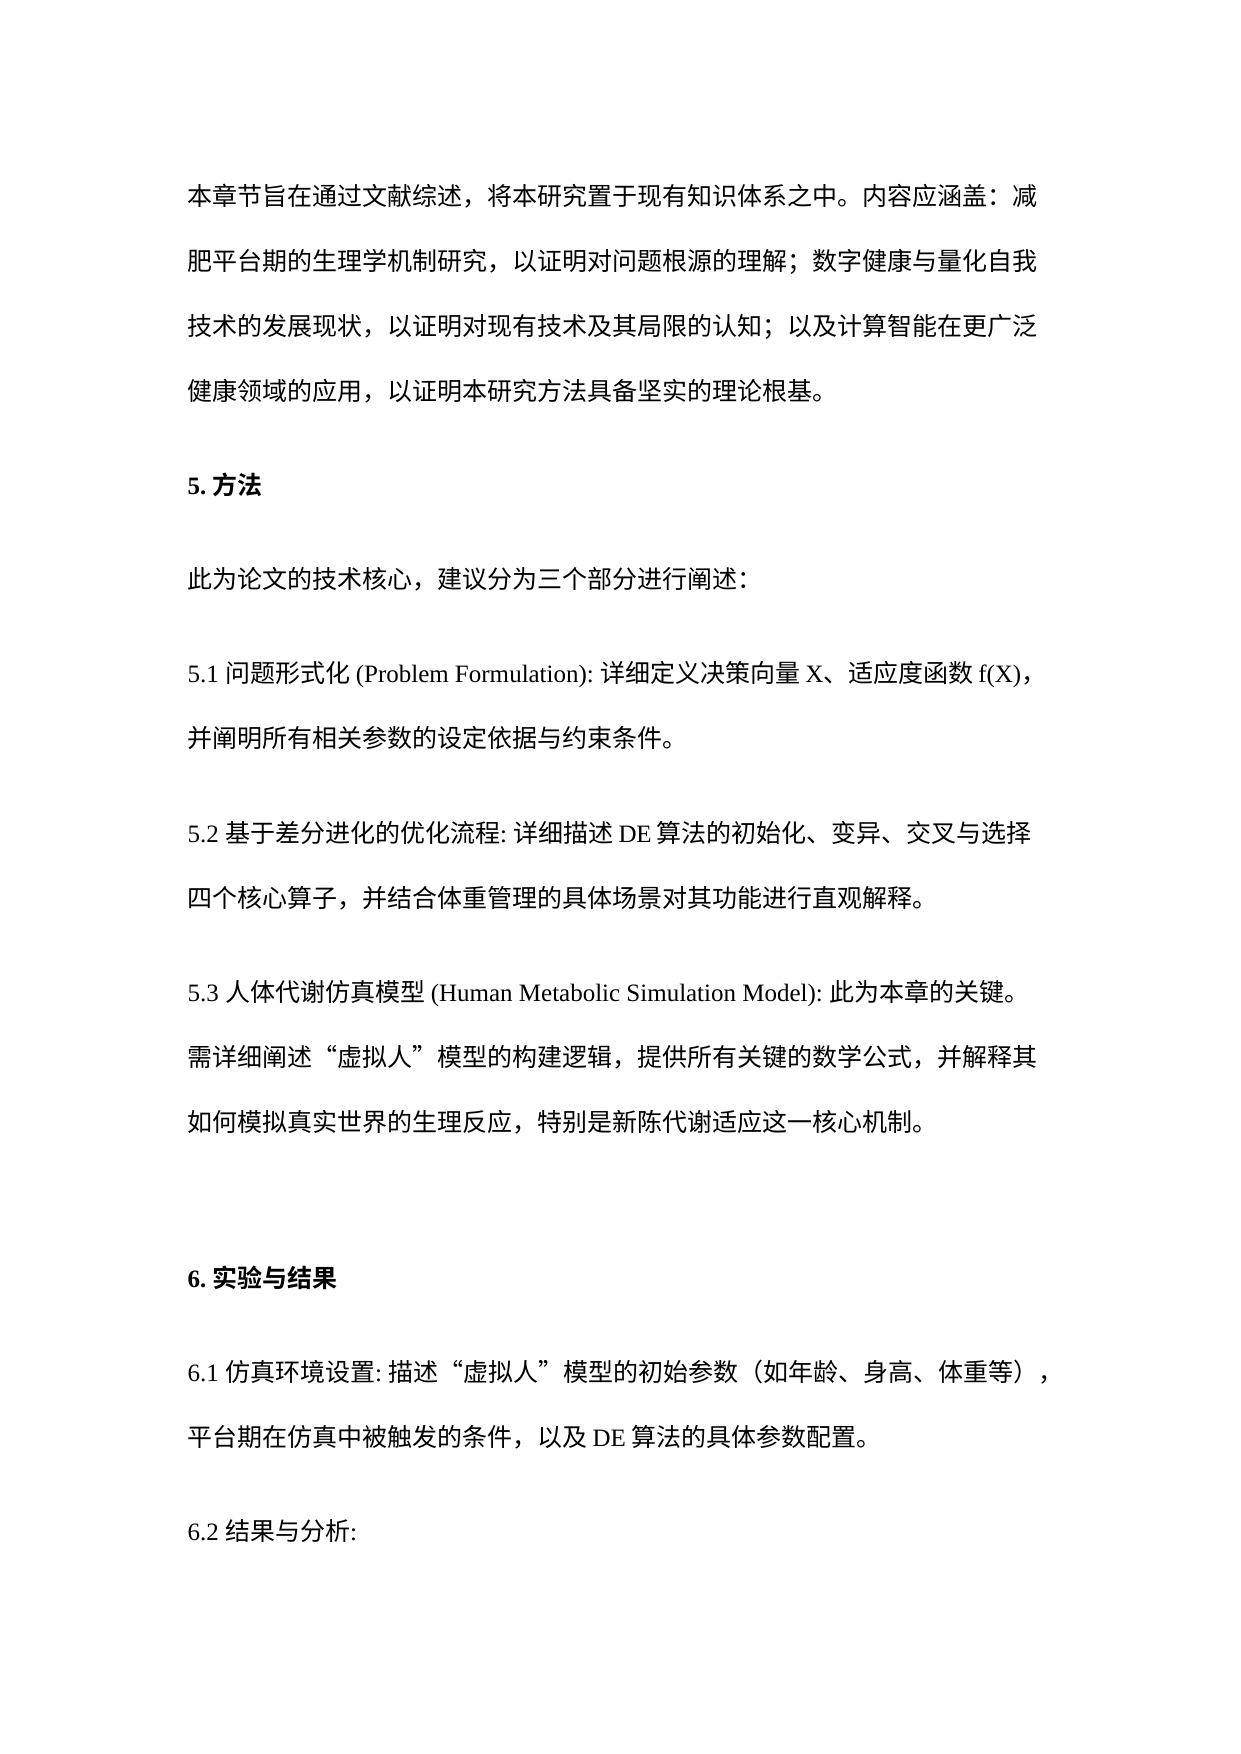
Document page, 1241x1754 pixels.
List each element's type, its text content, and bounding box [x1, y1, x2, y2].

text 5.2 基于差分进化的优化流程: 详细描述DE算法的初始化、变异、交叉与选择四个核心算子，并结合体重管理的具体场景对其功能进行直观解释。 [187, 799, 1053, 929]
text 5.1 问题形式化 (Problem Formulation): 详细定义决策向量X、适应度函数f(X)，并阐明所有相关参数的设定依据与约束条件。 [187, 639, 1053, 769]
subtitle 6. 实验与结果 [187, 1244, 1053, 1309]
subtitle 5. 方法 [187, 451, 1053, 516]
text 6.2 结果与分析: [187, 1497, 1053, 1562]
text 5.3 人体代谢仿真模型 (Human Metabolic Simulation Model): 此为本章的关键。需详细阐述“虚拟人”模型的构建逻辑，提供所有关键的数学公式，并解释其如何模拟真实世界的生理反应，特别是新陈代谢适应这一核心机制。 [187, 958, 1053, 1153]
text 本章节旨在通过文献综述，将本研究置于现有知识体系之中。内容应涵盖：减肥平台期的生理学机制研究，以证明对问题根源的理解；数字健康与量化自我技术的发展现状，以证明对现有技术及其局限的认知；以及计算智能在更广泛健康领域的应用，以证明本研究方法具备坚实的理论根基。 [187, 162, 1053, 422]
text 6.1 仿真环境设置: 描述“虚拟人”模型的初始参数（如年龄、身高、体重等），平台期在仿真中被触发的条件，以及DE算法的具体参数配置。 [187, 1338, 1053, 1468]
text 此为论文的技术核心，建议分为三个部分进行阐述： [187, 545, 1053, 610]
